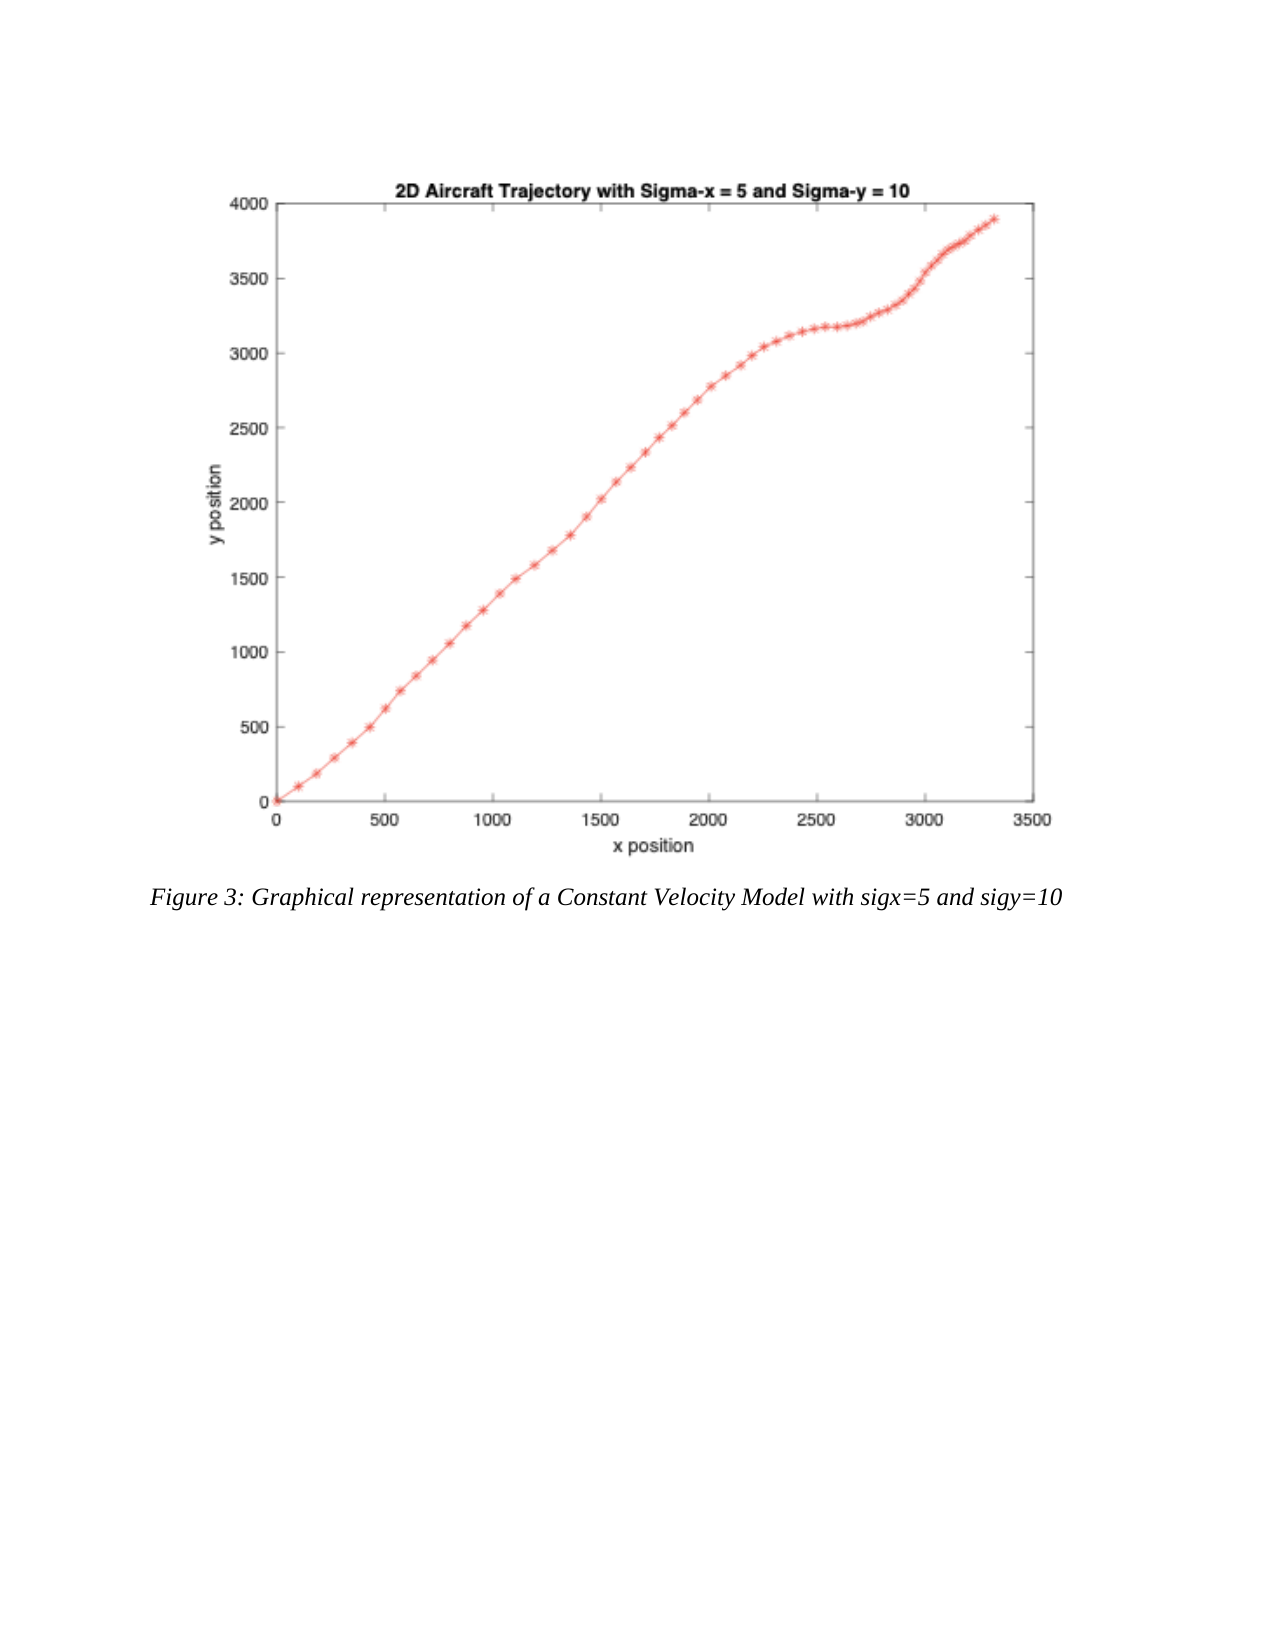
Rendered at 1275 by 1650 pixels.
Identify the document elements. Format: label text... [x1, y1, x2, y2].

text Figure 3: Graphical representation of a Constant Velocity Model with sigx=5 and sigy=10 [150, 882, 1125, 910]
picture [150, 150, 1125, 882]
